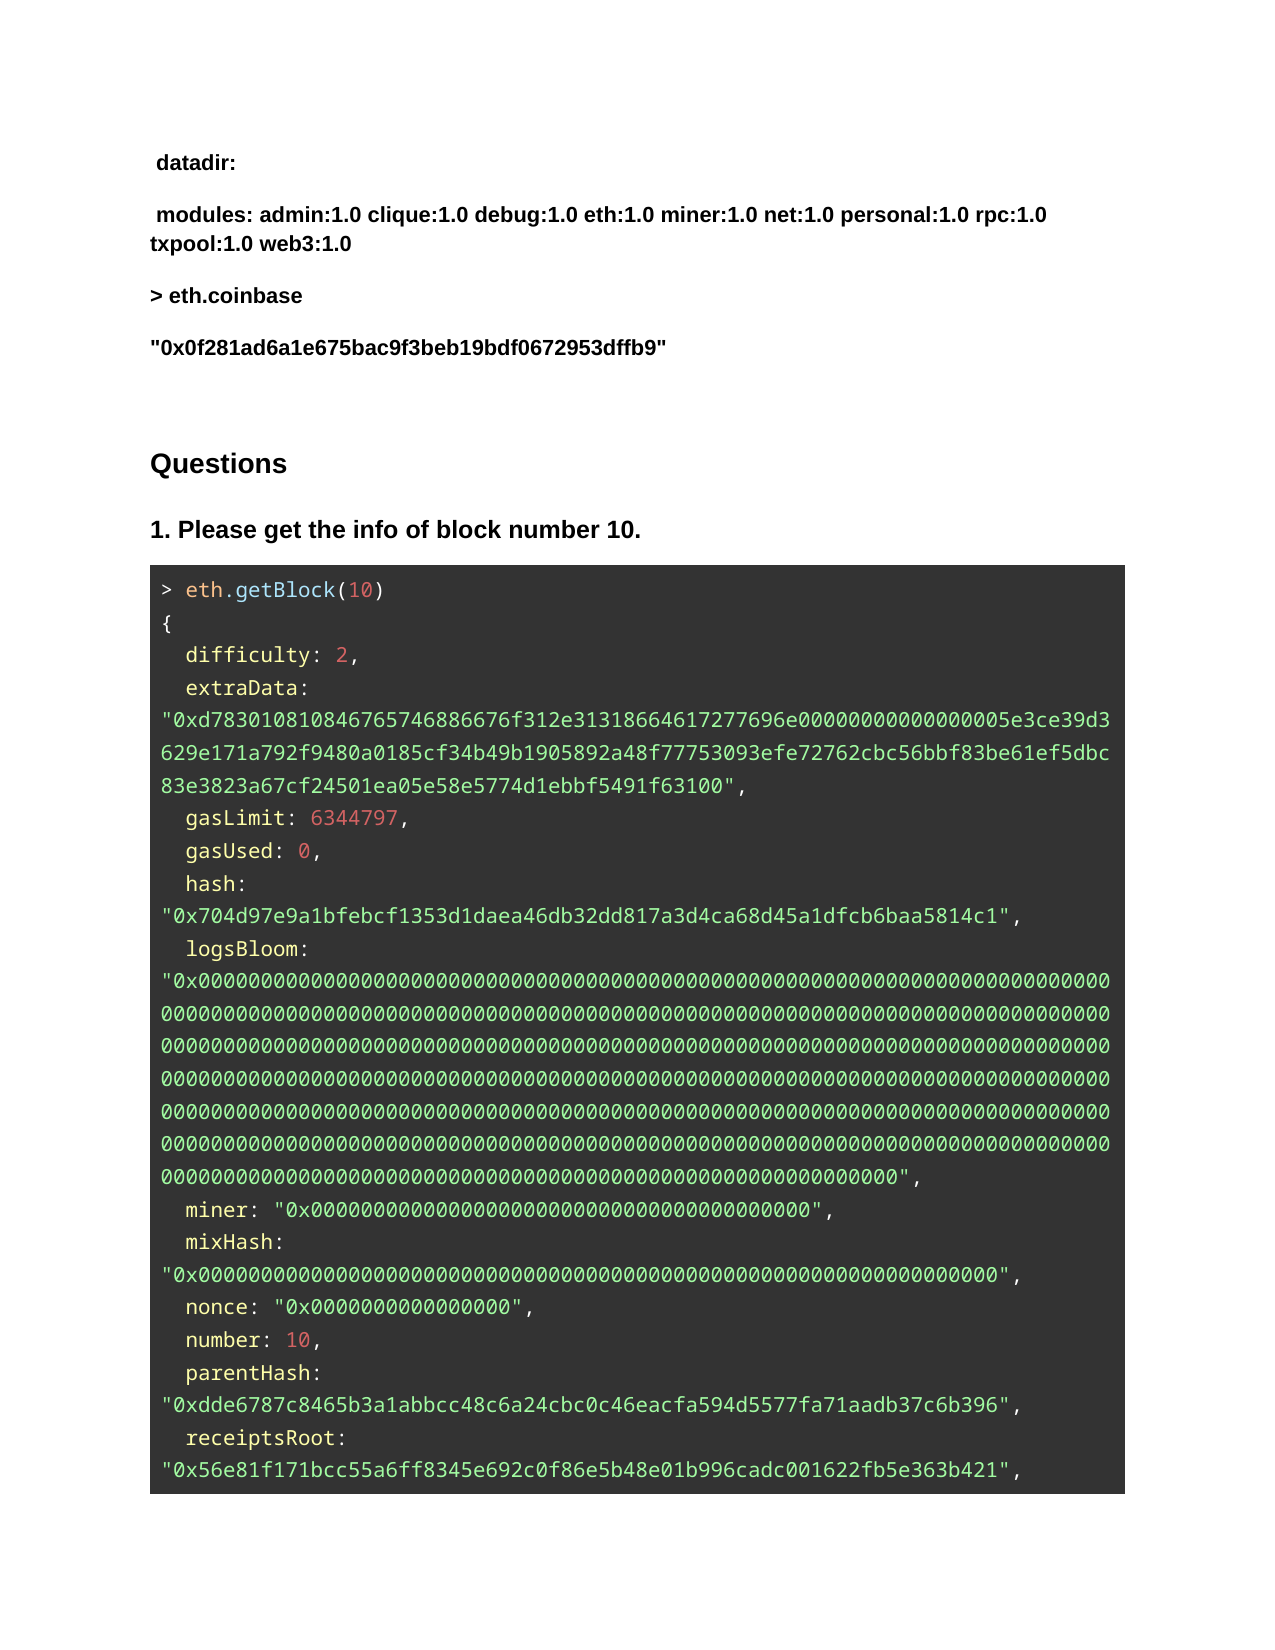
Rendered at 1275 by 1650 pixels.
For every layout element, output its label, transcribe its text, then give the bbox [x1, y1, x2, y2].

subtitle 1. Please get the info of block number 10. [150, 515, 1125, 544]
text modules: admin:1.0 clique:1.0 debug:1.0 eth:1.0 miner:1.0 net:1.0 personal:1.0 rpc:1.0 txpool:1.0 web3:1.0 [150, 202, 1125, 256]
text "0x0f281ad6a1e675bac9f3beb19bdf0672953dffb9" [150, 334, 1125, 360]
text datadir: [150, 150, 1125, 175]
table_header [150, 565, 1125, 1494]
subtitle Questions [150, 447, 1125, 479]
text > eth.coinbase [150, 283, 1125, 308]
